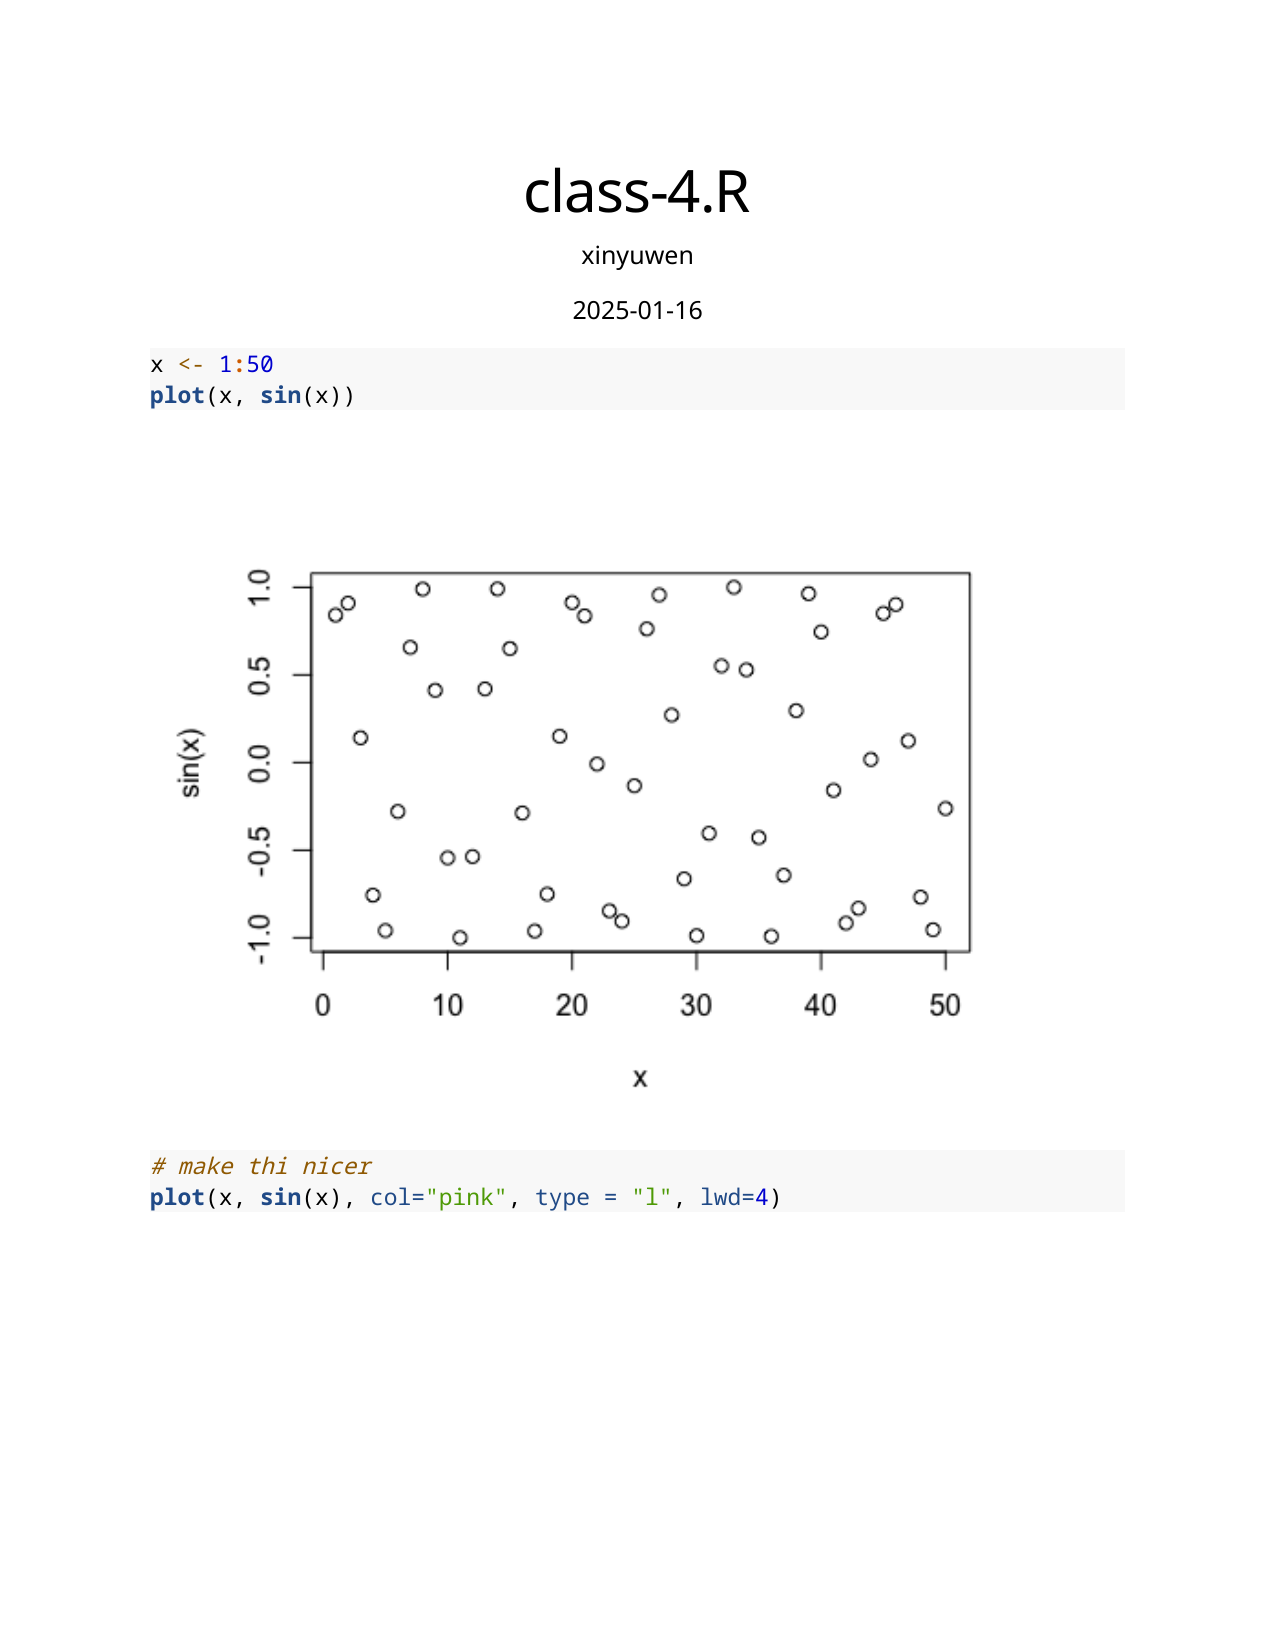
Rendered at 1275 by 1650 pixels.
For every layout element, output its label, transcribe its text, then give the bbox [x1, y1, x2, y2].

text # make thi nicer plot(x, sin(x), col="pink", type = "l", lwd=4) [370, 1150, 1125, 1212]
text xinyuwen [150, 238, 1125, 272]
text x <- 1:50 plot(x, sin(x)) [274, 348, 1125, 410]
title class-4.R [150, 150, 1125, 229]
text 2025-01-16 [150, 293, 1125, 327]
picture [168, 431, 1044, 1131]
